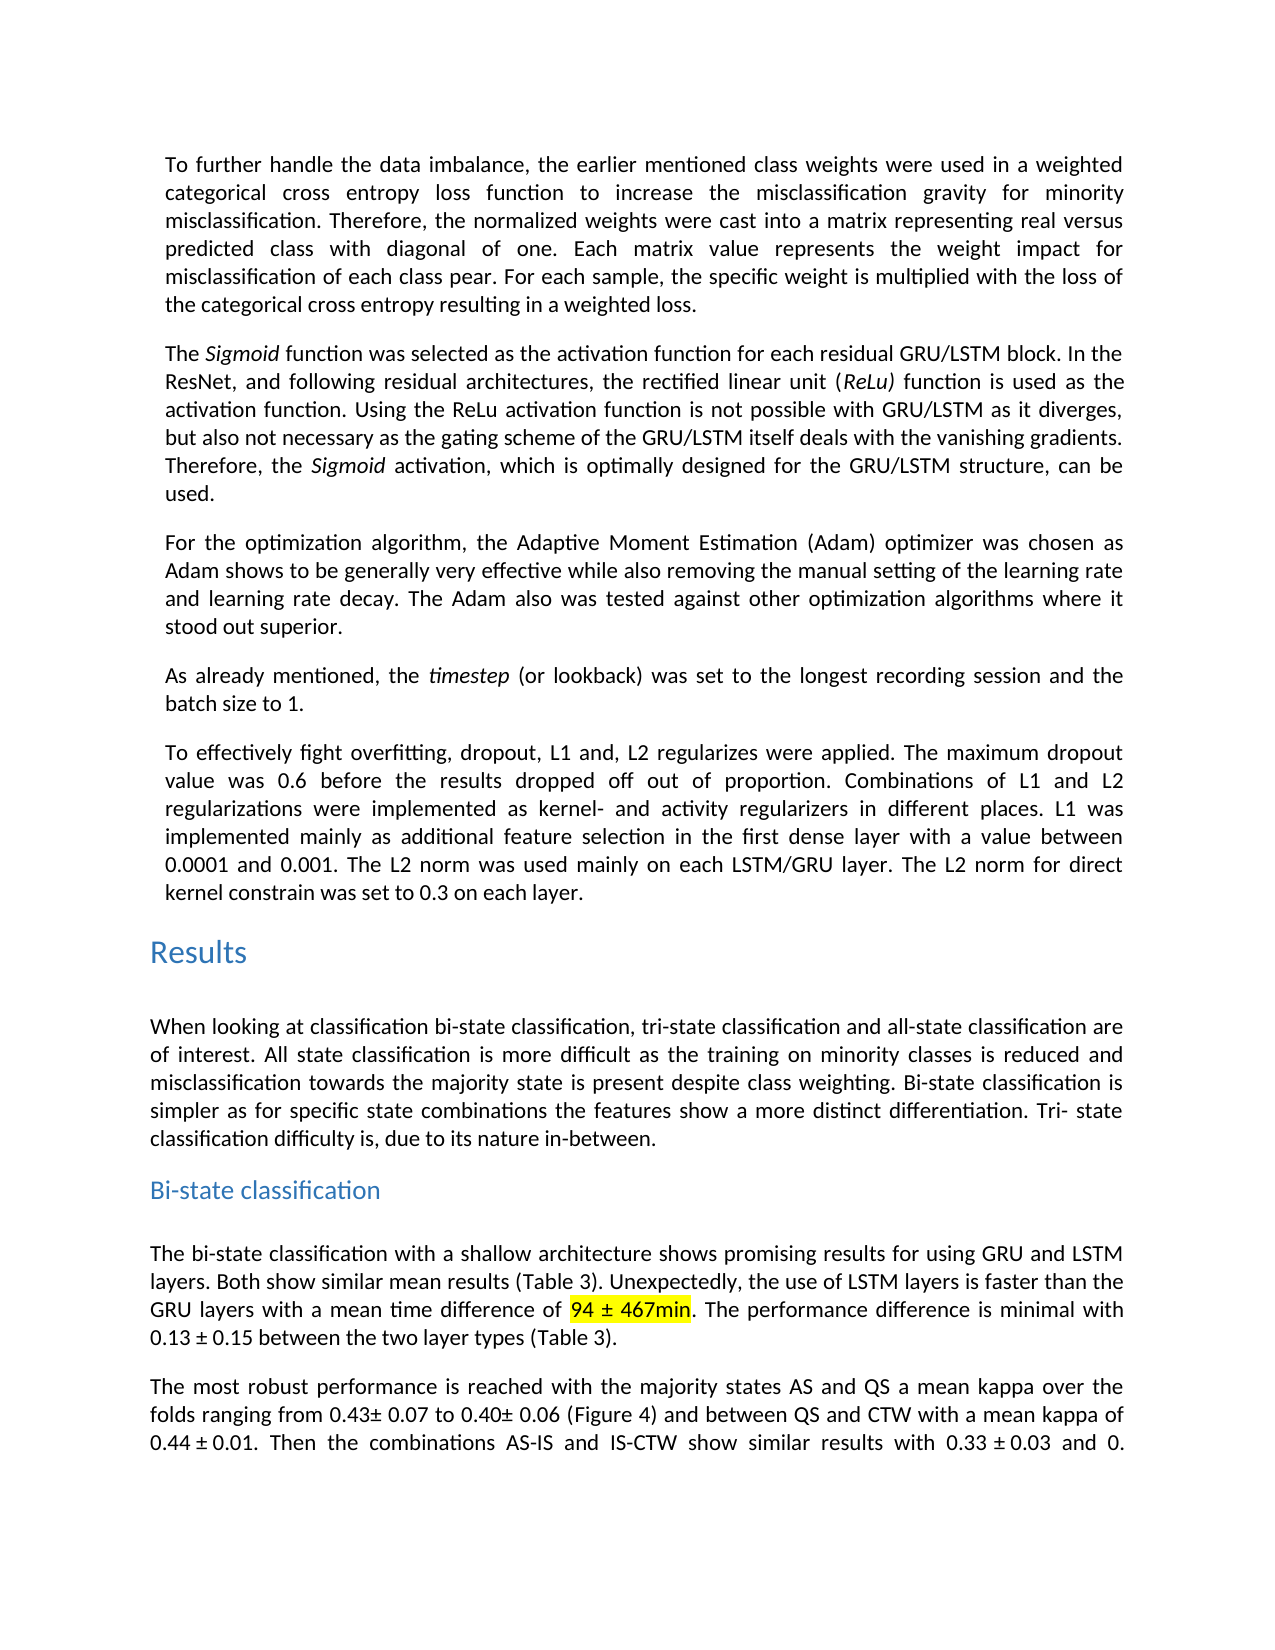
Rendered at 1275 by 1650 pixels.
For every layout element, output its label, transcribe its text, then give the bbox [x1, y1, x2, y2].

text To effectively fight overfitting, dropout, L1 and, L2 regularizes were applied. The maximum dropout value was 0.6 before the results dropped off out of proportion. Combinations of L1 and L2 regularizations were implemented as kernel- and activity regularizers in different places. L1 was implemented mainly as additional feature selection in the first dense layer with a value between 0.0001 and 0.001. The L2 norm was used mainly on each LSTM/GRU layer. The L2 norm for direct kernel constrain was set to 0.3 on each layer. [165, 738, 1125, 906]
text The Sigmoid function was selected as the activation function for each residual GRU/LSTM block. In the ResNet, and following residual architectures, the rectified linear unit (ReLu) function is used as the activation function. Using the ReLu activation function is not possible with GRU/LSTM as it diverges, but also not necessary as the gating scheme of the GRU/LSTM itself deals with the vanishing gradients. Therefore, the Sigmoid activation, which is optimally designed for the GRU/LSTM structure, can be used. [165, 339, 1125, 507]
text The bi-state classification with a shallow architecture shows promising results for using GRU and LSTM layers. Both show similar mean results (Table 2). Unexpectedly, the use of LSTM layers is faster than the GRU layers with a mean time difference of 94 ± 467min. The performance difference is minimal with 0.13 ± 0.15 between the two layer types (Table 2). [150, 1239, 1125, 1351]
text For the optimization algorithm, the Adaptive Moment Estimation (Adam) optimizer was chosen as Adam shows to be generally very effective while also removing the manual setting of the learning rate and learning rate decay. The Adam also was tested against other optimization algorithms where it stood out superior. [165, 528, 1125, 640]
text When looking at classification bi-state classification, tri-state classification and all-state classification are of interest. All state classification is more difficult as the training on minority classes is reduced and misclassification towards the majority state is present despite class weighting. Bi-state classification is simpler as for specific state combinations the features show a more distinct differentiation. Tri- state classification difficulty is, due to its nature in-between. [150, 1012, 1125, 1152]
text As already mentioned, the timestep (or lookback) was set to the longest recording session and the batch size to 1. [165, 661, 1125, 717]
subtitle Results [150, 931, 1125, 972]
subtitle Bi-state classification [150, 1173, 1125, 1206]
